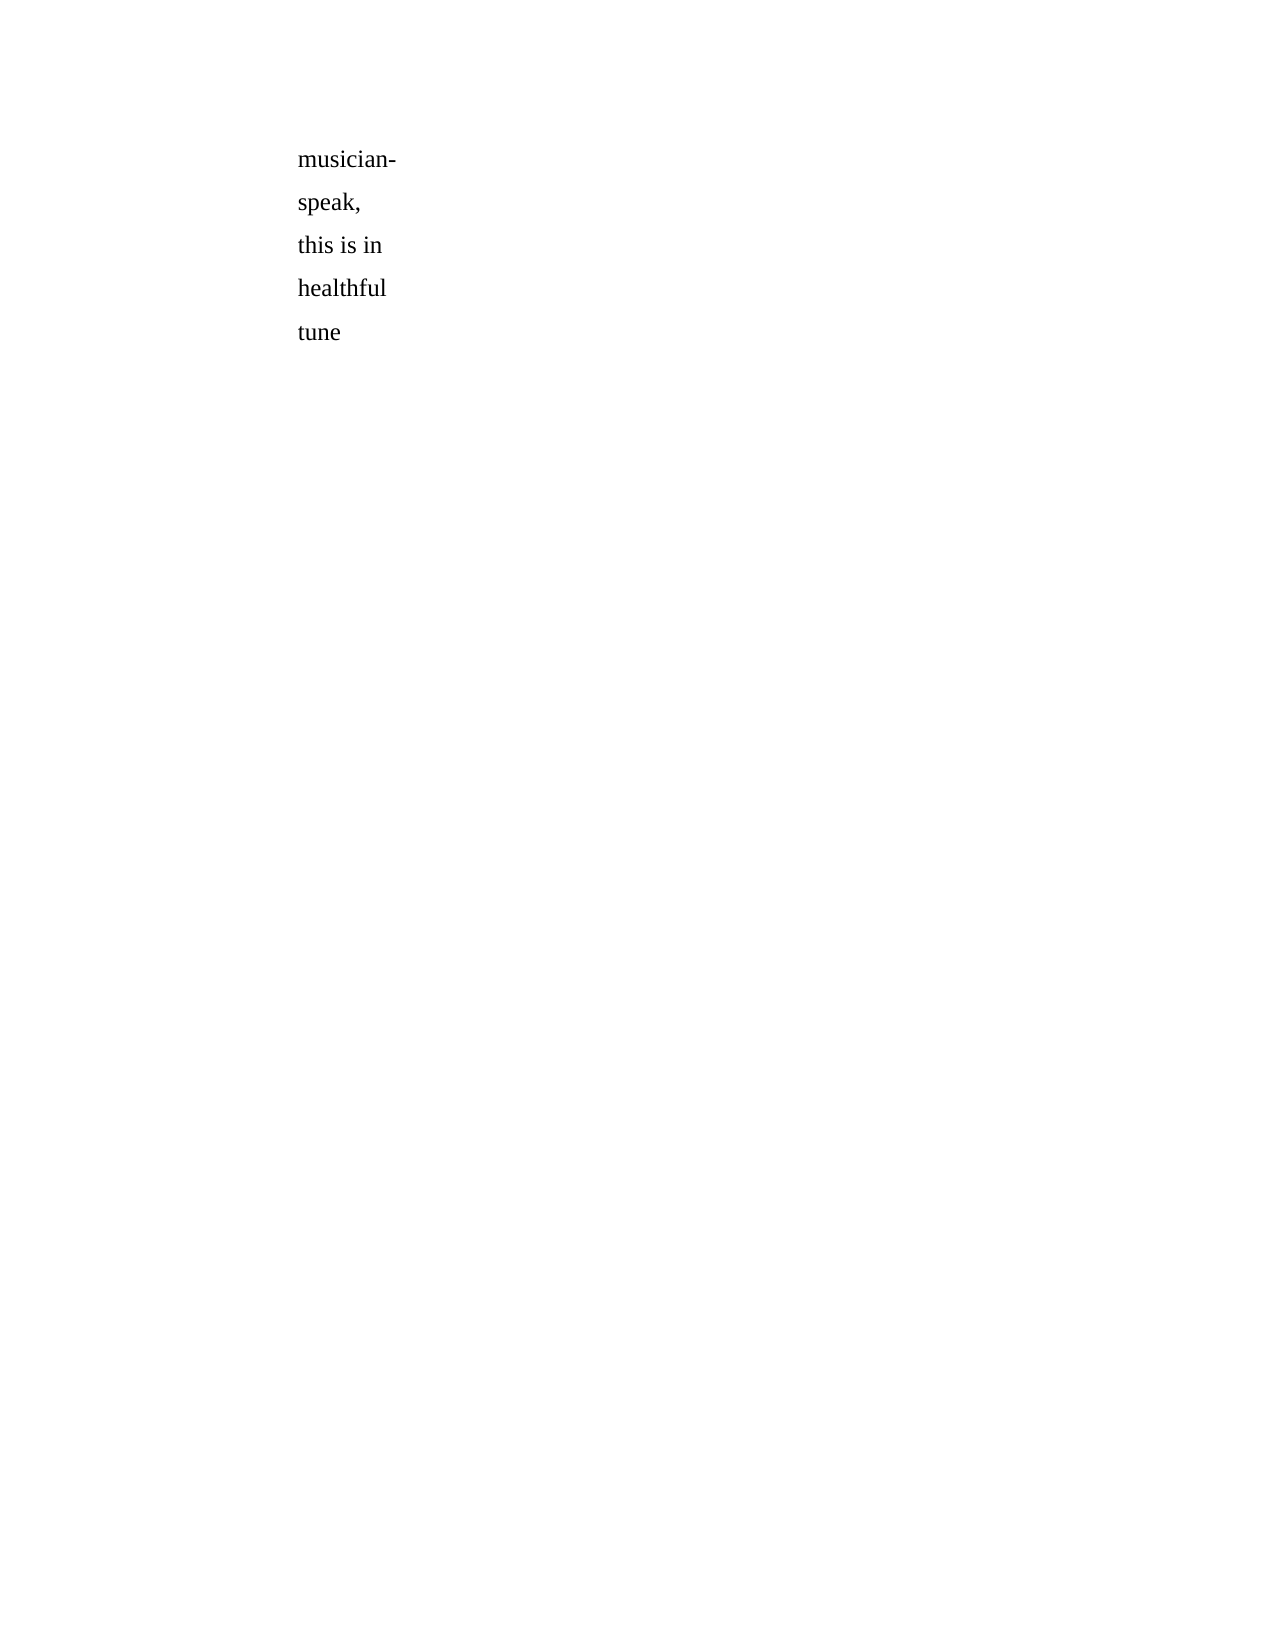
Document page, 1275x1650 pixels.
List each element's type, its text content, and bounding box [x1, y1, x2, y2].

text musician- [298, 144, 1154, 173]
text this is in [298, 230, 1154, 259]
text tune [298, 317, 1154, 345]
text healthful [298, 273, 1154, 302]
text speak, [298, 187, 1154, 216]
